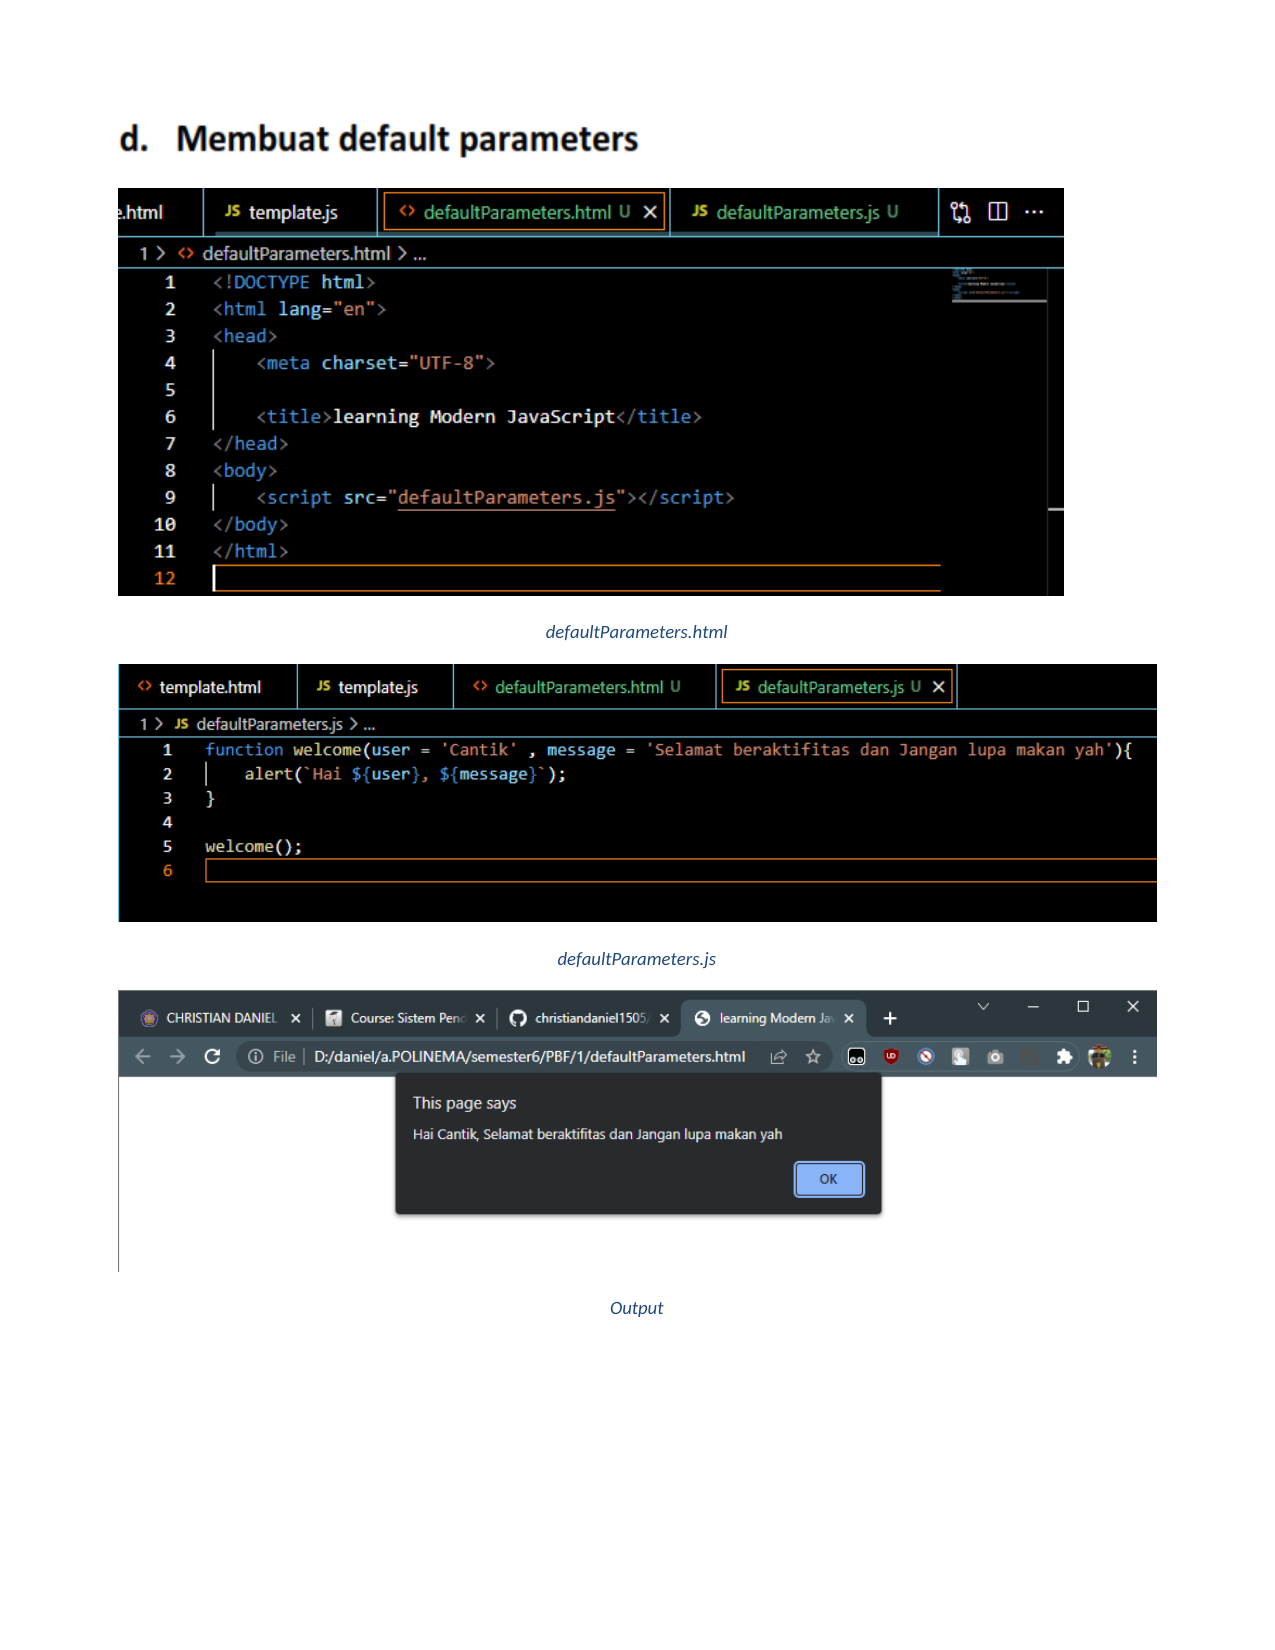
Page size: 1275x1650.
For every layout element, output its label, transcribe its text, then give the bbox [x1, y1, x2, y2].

picture [118, 118, 650, 164]
picture [118, 188, 1064, 596]
text defaultParameters.js [118, 947, 1157, 970]
picture [118, 990, 1157, 1272]
text defaultParameters.html [118, 621, 1157, 643]
picture [118, 664, 1157, 922]
text Output [118, 1296, 1157, 1319]
